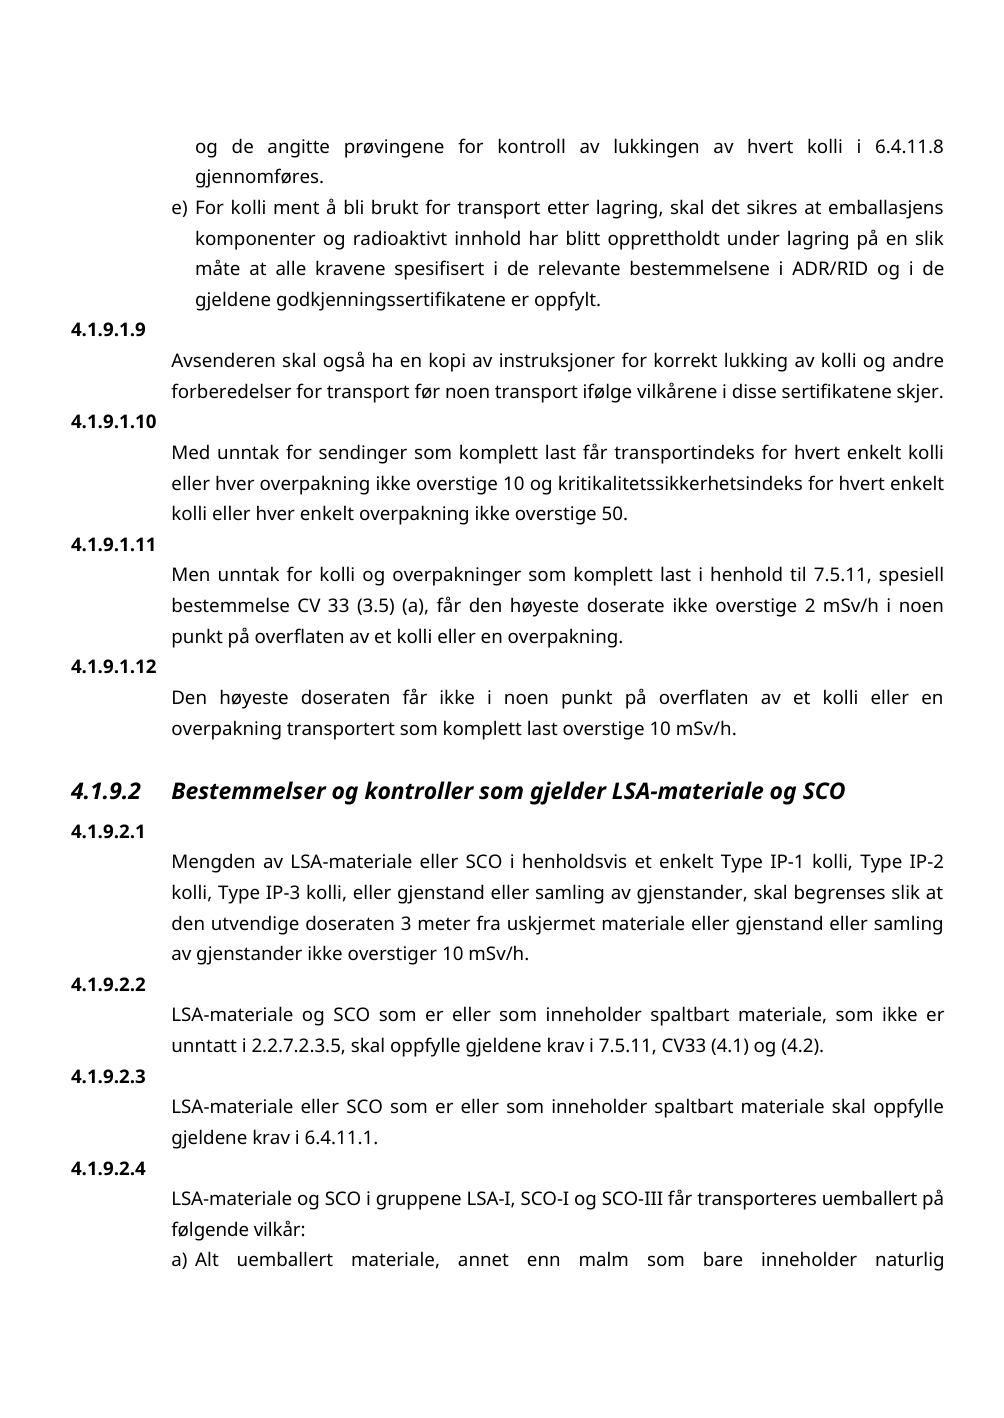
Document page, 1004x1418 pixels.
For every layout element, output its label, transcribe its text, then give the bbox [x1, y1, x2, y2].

text 4.1.9.1.9 [71, 317, 945, 342]
text Mengden av LSA-materiale eller SCO i henholdsvis et enkelt Type IP-1 kolli, Type IP-2 kolli, Type IP-3 kolli, eller gjenstand eller samling av gjenstander, skal begrenses slik at den utvendige doseraten 3 meter fra uskjermet materiale eller gjenstand eller samling av gjenstander ikke overstiger 10 mSv/h. [171, 849, 945, 966]
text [171, 133, 945, 189]
text LSA-materiale eller SCO som er eller som inneholder spaltbart materiale skal oppfylle gjeldene krav i 6.4.11.1. [171, 1094, 945, 1150]
text 4.1.9.1.11 [71, 531, 945, 557]
text Den høyeste doseraten får ikke i noen punkt på overflaten av et kolli eller en overpakning transportert som komplett last overstige 10 mSv/h. [171, 684, 945, 740]
text Med unntak for sendinger som komplett last får transportindeks for hvert enkelt kolli eller hver overpakning ikke overstige 10 og kritikalitetssikkerhetsindeks for hvert enkelt kolli eller hver enkelt overpakning ikke overstige 50. [171, 439, 945, 526]
text 4.1.9.1.12 [71, 653, 945, 679]
text Men unntak for kolli og overpakninger som komplett last i henhold til 7.5.11, spesiell bestemmelse CV 33 (3.5) (a), får den høyeste doserate ikke overstige 2 mSv/h i noen punkt på overflaten av et kolli eller en overpakning. [171, 562, 945, 648]
text 4.1.9.1.10 [71, 408, 945, 434]
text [171, 1247, 945, 1272]
text 4.1.9.2.4 [71, 1155, 945, 1180]
text e) For kolli ment å bli brukt for transport etter lagring, skal det sikres at emballasjens komponenter og radioaktivt innhold har blitt opprettholdt under lagring på en slik måte at alle kravene spesifisert i de relevante bestemmelsene i ADR/RID og i de gjeldene godkjenningssertifikatene er oppfylt. [171, 194, 945, 312]
text 4.1.9.2.2 [71, 971, 945, 997]
text 4.1.9.2 Bestemmelser og kontroller som gjelder LSA-materiale og SCO [71, 774, 945, 806]
text 4.1.9.2.3 [71, 1063, 945, 1088]
text Avsenderen skal også ha en kopi av instruksjoner for korrekt lukking av kolli og andre forberedelser for transport før noen transport ifølge vilkårene i disse sertifikatene skjer. [171, 347, 945, 403]
text LSA-materiale og SCO i gruppene LSA-I, SCO-I og SCO-III får transporteres uemballert på følgende vilkår: [171, 1186, 945, 1242]
text 4.1.9.2.1 [71, 818, 945, 843]
text LSA-materiale og SCO som er eller som inneholder spaltbart materiale, som ikke er unntatt i 2.2.7.2.3.5, skal oppfylle gjeldene krav i 7.5.11, CV33 (4.1) og (4.2). [171, 1002, 945, 1058]
